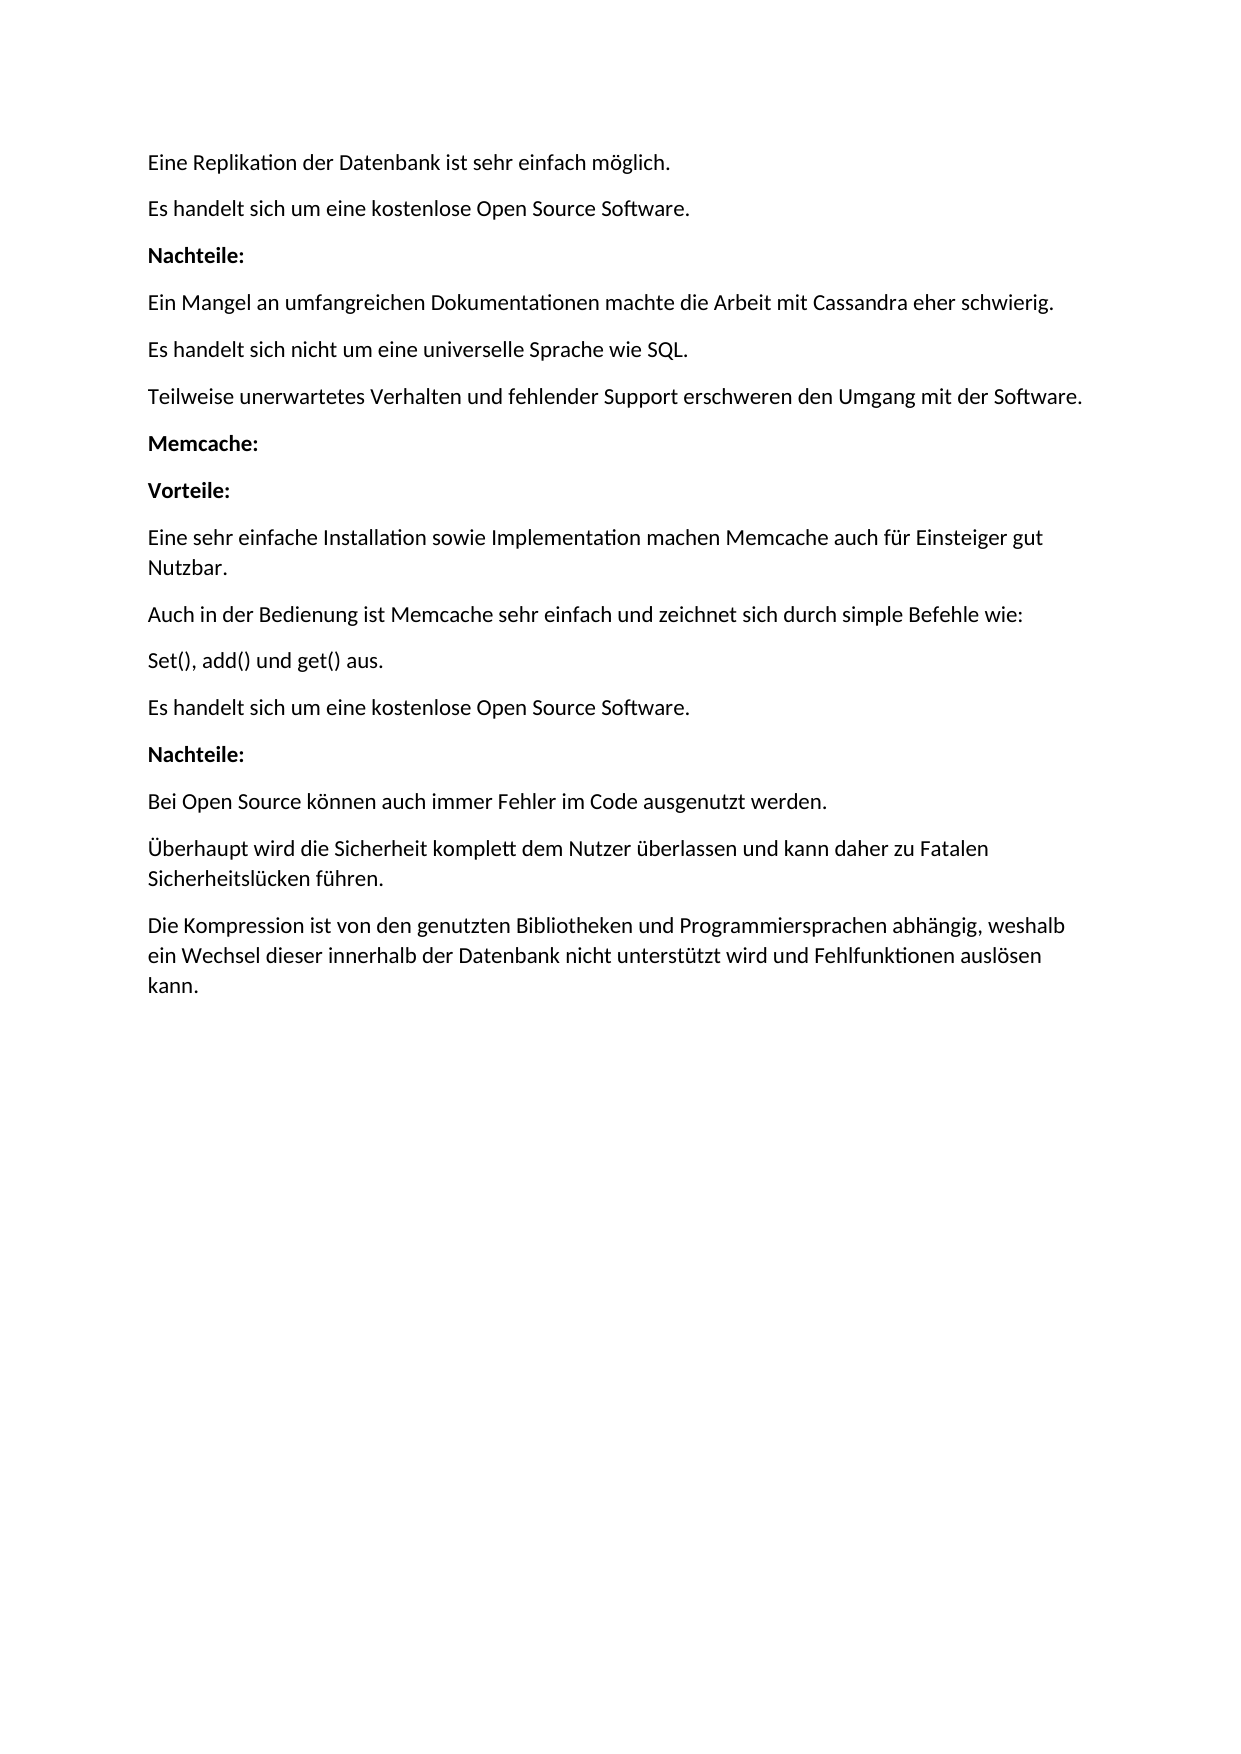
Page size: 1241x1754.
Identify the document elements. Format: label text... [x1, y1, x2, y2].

text Es handelt sich nicht um eine universelle Sprache wie SQL. [148, 335, 1093, 363]
text Es handelt sich um eine kostenlose Open Source Software. [148, 194, 1093, 222]
text Die Kompression ist von den genutzten Bibliotheken und Programmiersprachen abhängig, weshalb ein Wechsel dieser innerhalb der Datenbank nicht unterstützt wird und Fehlfunktionen auslösen kann. [148, 911, 1093, 999]
text Nachteile: [148, 241, 1093, 269]
text Teilweise unerwartetes Verhalten und fehlender Support erschweren den Umgang mit der Software. [148, 382, 1093, 410]
text Vorteile: [148, 476, 1093, 504]
text Bei Open Source können auch immer Fehler im Code ausgenutzt werden. [148, 787, 1093, 815]
text Set(), add() und get() aus. [148, 647, 1093, 674]
text Ein Mangel an umfangreichen Dokumentationen machte die Arbeit mit Cassandra eher schwierig. [148, 288, 1093, 316]
text Nachteile: [148, 740, 1093, 768]
text Es handelt sich um eine kostenlose Open Source Software. [148, 693, 1093, 721]
text Auch in der Bedienung ist Memcache sehr einfach und zeichnet sich durch simple Befehle wie: [148, 600, 1093, 628]
text Überhaupt wird die Sicherheit komplett dem Nutzer überlassen und kann daher zu Fatalen Sicherheitslücken führen. [148, 834, 1093, 892]
text Eine sehr einfache Installation sowie Implementation machen Memcache auch für Einsteiger gut Nutzbar. [148, 523, 1093, 581]
text Eine Replikation der Datenbank ist sehr einfach möglich. [148, 148, 1093, 176]
text Memcache: [148, 429, 1093, 457]
